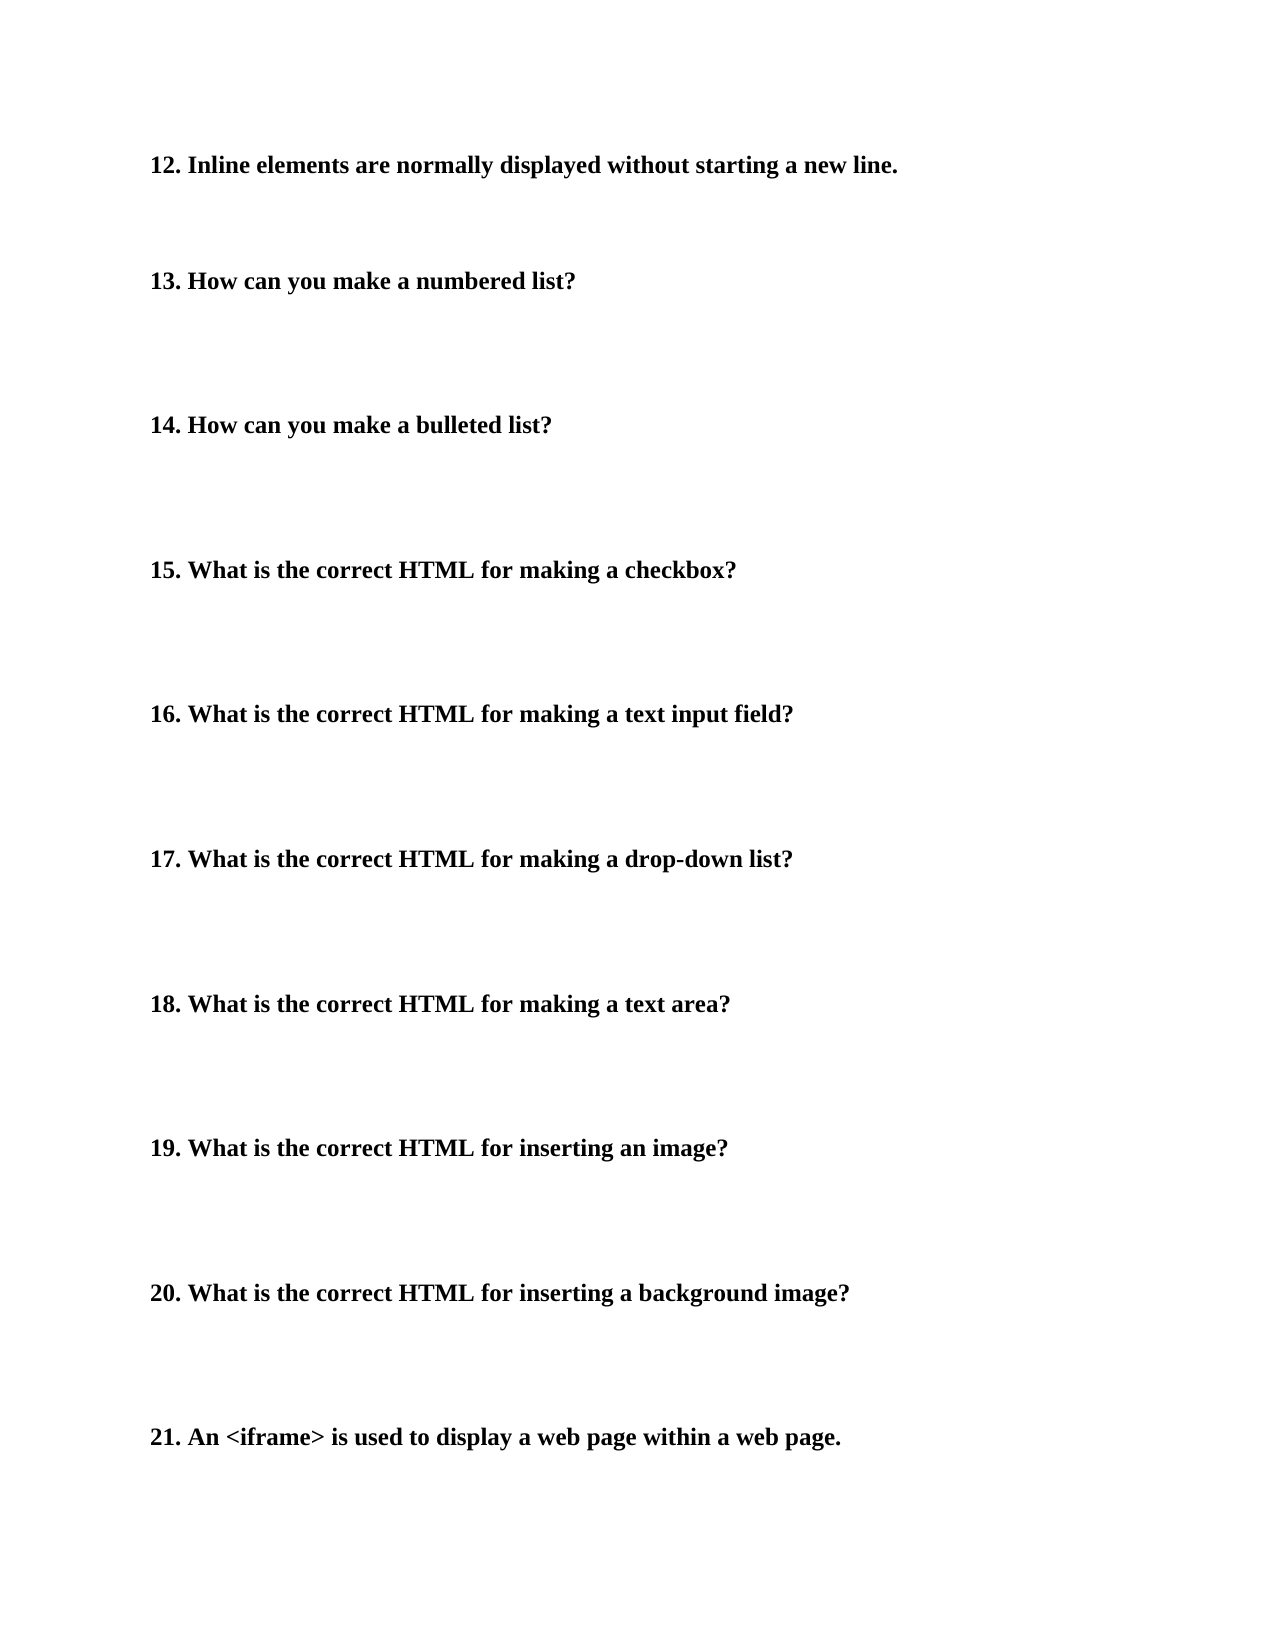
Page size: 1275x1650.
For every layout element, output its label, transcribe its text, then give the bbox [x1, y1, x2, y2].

text 17. What is the correct HTML for making a drop-down list? [150, 844, 1125, 873]
text 20. What is the correct HTML for inserting a background image? [150, 1278, 1125, 1307]
text 13. How can you make a numbered list? [150, 266, 1125, 294]
text 19. What is the correct HTML for inserting an image? [150, 1133, 1125, 1162]
text 21. An <iframe> is used to display a web page within a web page. [150, 1422, 1125, 1451]
text 12. Inline elements are normally displayed without starting a new line. [150, 150, 1125, 179]
text 18. What is the correct HTML for making a text area? [150, 989, 1125, 1017]
text 15. What is the correct HTML for making a checkbox? [150, 555, 1125, 584]
text 16. What is the correct HTML for making a text input field? [150, 699, 1125, 728]
text 14. How can you make a bulleted list? [150, 410, 1125, 439]
